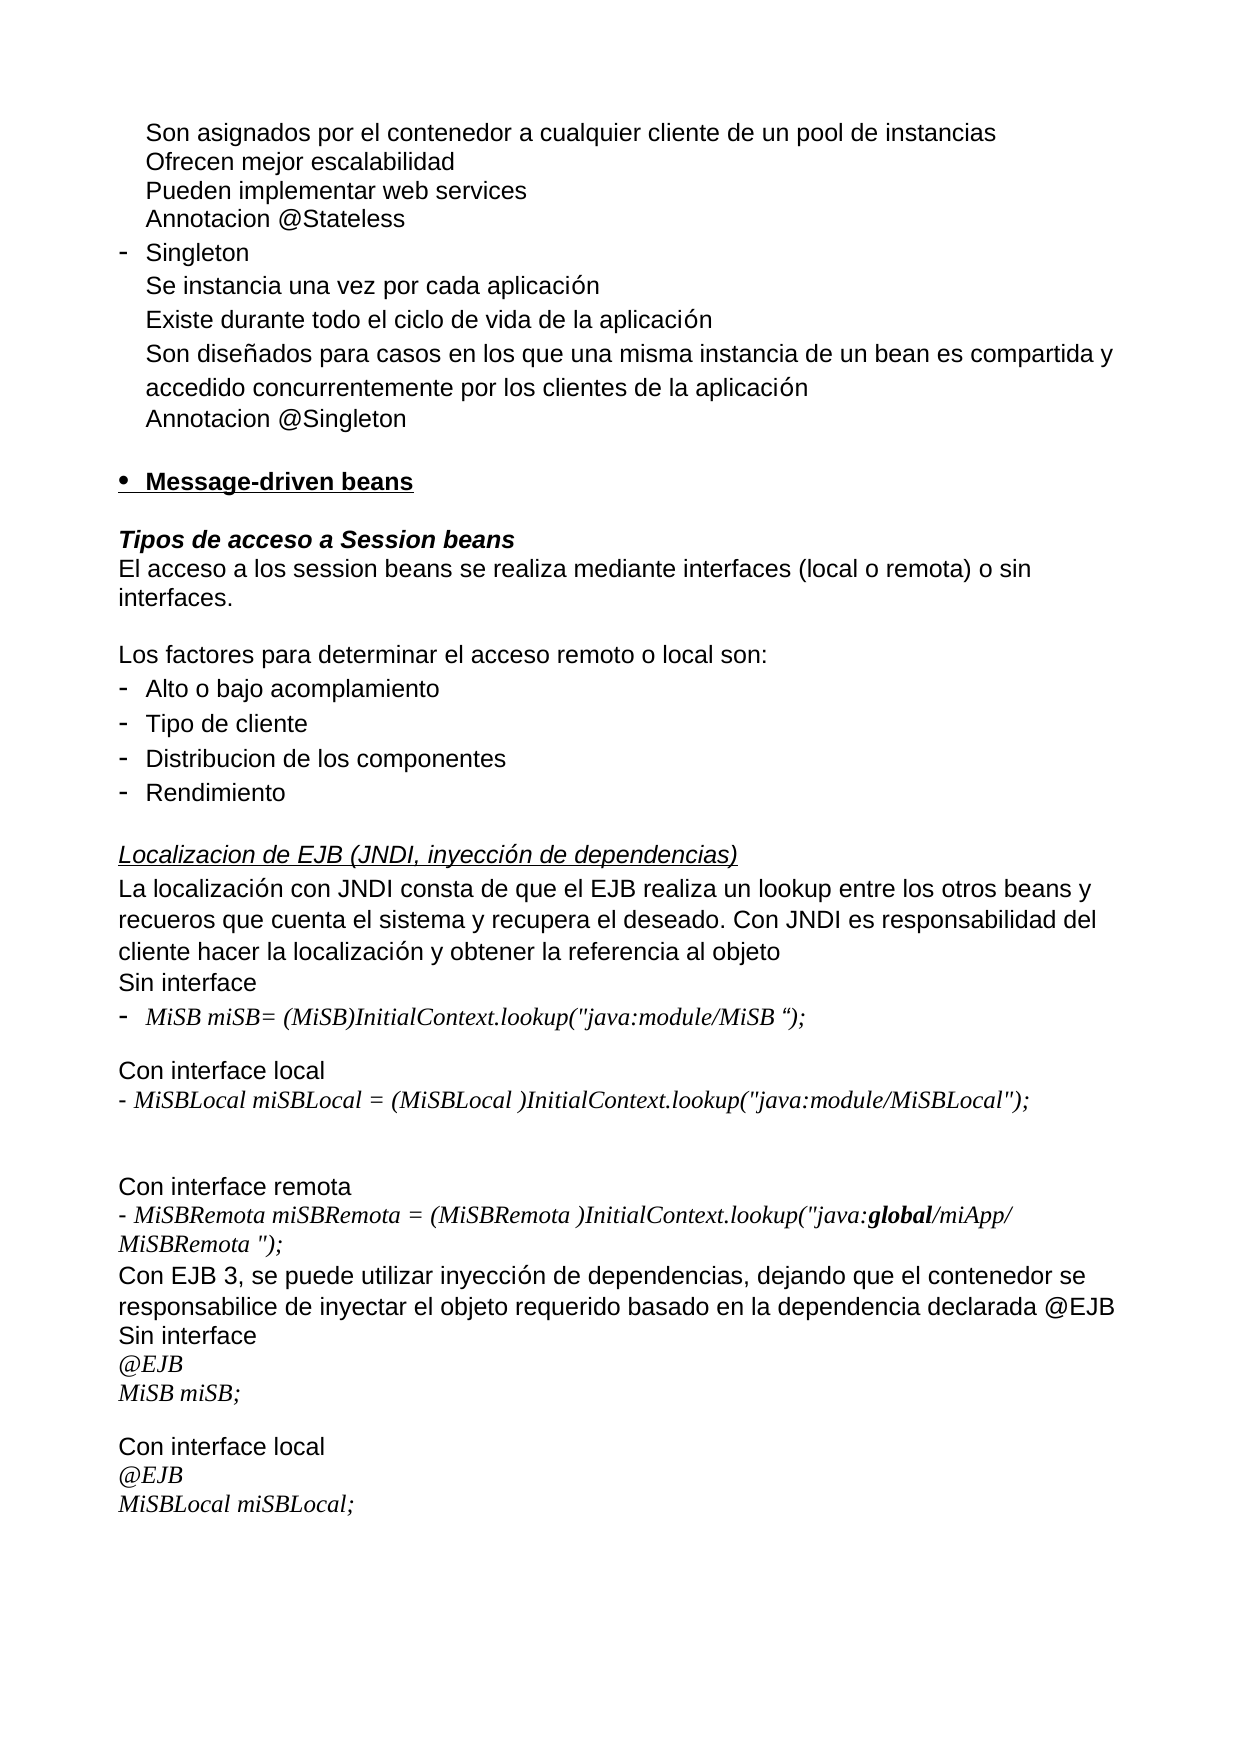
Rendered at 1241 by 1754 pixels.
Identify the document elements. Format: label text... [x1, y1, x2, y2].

text La localización con JNDI consta de que el EJB realiza un lookup entre los otros beans y recueros que cuenta el sistema y recupera el deseado. Con JNDI es responsabilidad del cliente hacer la localización y obtener la referencia al objeto [118, 871, 1122, 968]
text Con interface remota - MiSBRemota miSBRemota = (MiSBRemota )InitialContext.lookup("java:global/miApp/ MiSBRemota "); [118, 1171, 1122, 1258]
text @EJB MiSBLocal miSBLocal; [118, 1461, 1122, 1518]
text @EJB MiSB miSB; [118, 1349, 1122, 1407]
text Localizacion de EJB (JNDI, inyección de dependencias) [118, 837, 1122, 871]
text Los factores para determinar el acceso remoto o local son: [118, 640, 1122, 669]
text Sin interface [118, 1321, 1122, 1349]
list Tipo de cliente [118, 704, 1122, 738]
list Singleton Se instancia una vez por cada aplicación Existe durante todo el ciclo de vida de la aplicación Son diseñados para casos en los que una misma instancia de un bean es compartida y accedido concurrentemente por los clientes de la aplicación Annotacion @Singleton [118, 233, 1122, 433]
list Distribucion de los componentes [118, 738, 1122, 773]
text El acceso a los session beans se realiza mediante interfaces (local o remota) o sin interfaces. [118, 554, 1122, 611]
text Tipos de acceso a Session beans [118, 525, 1122, 554]
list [118, 118, 1122, 233]
list Alto o bajo acomplamiento [118, 669, 1122, 704]
text Con interface local [118, 1432, 1122, 1461]
list Rendimiento [118, 773, 1122, 808]
list Message-driven beans [118, 462, 1122, 496]
list MiSB miSB= (MiSB)InitialContext.lookup("java:module/MiSB “); [118, 997, 1122, 1031]
text Con interface local - MiSBLocal miSBLocal = (MiSBLocal )InitialContext.lookup("java:module/MiSBLocal"); [118, 1056, 1122, 1114]
text Sin interface [118, 968, 1122, 997]
text Con EJB 3, se puede utilizar inyección de dependencias, dejando que el contenedor se responsabilice de inyectar el objeto requerido basado en la dependencia declarada @EJB [118, 1258, 1122, 1321]
